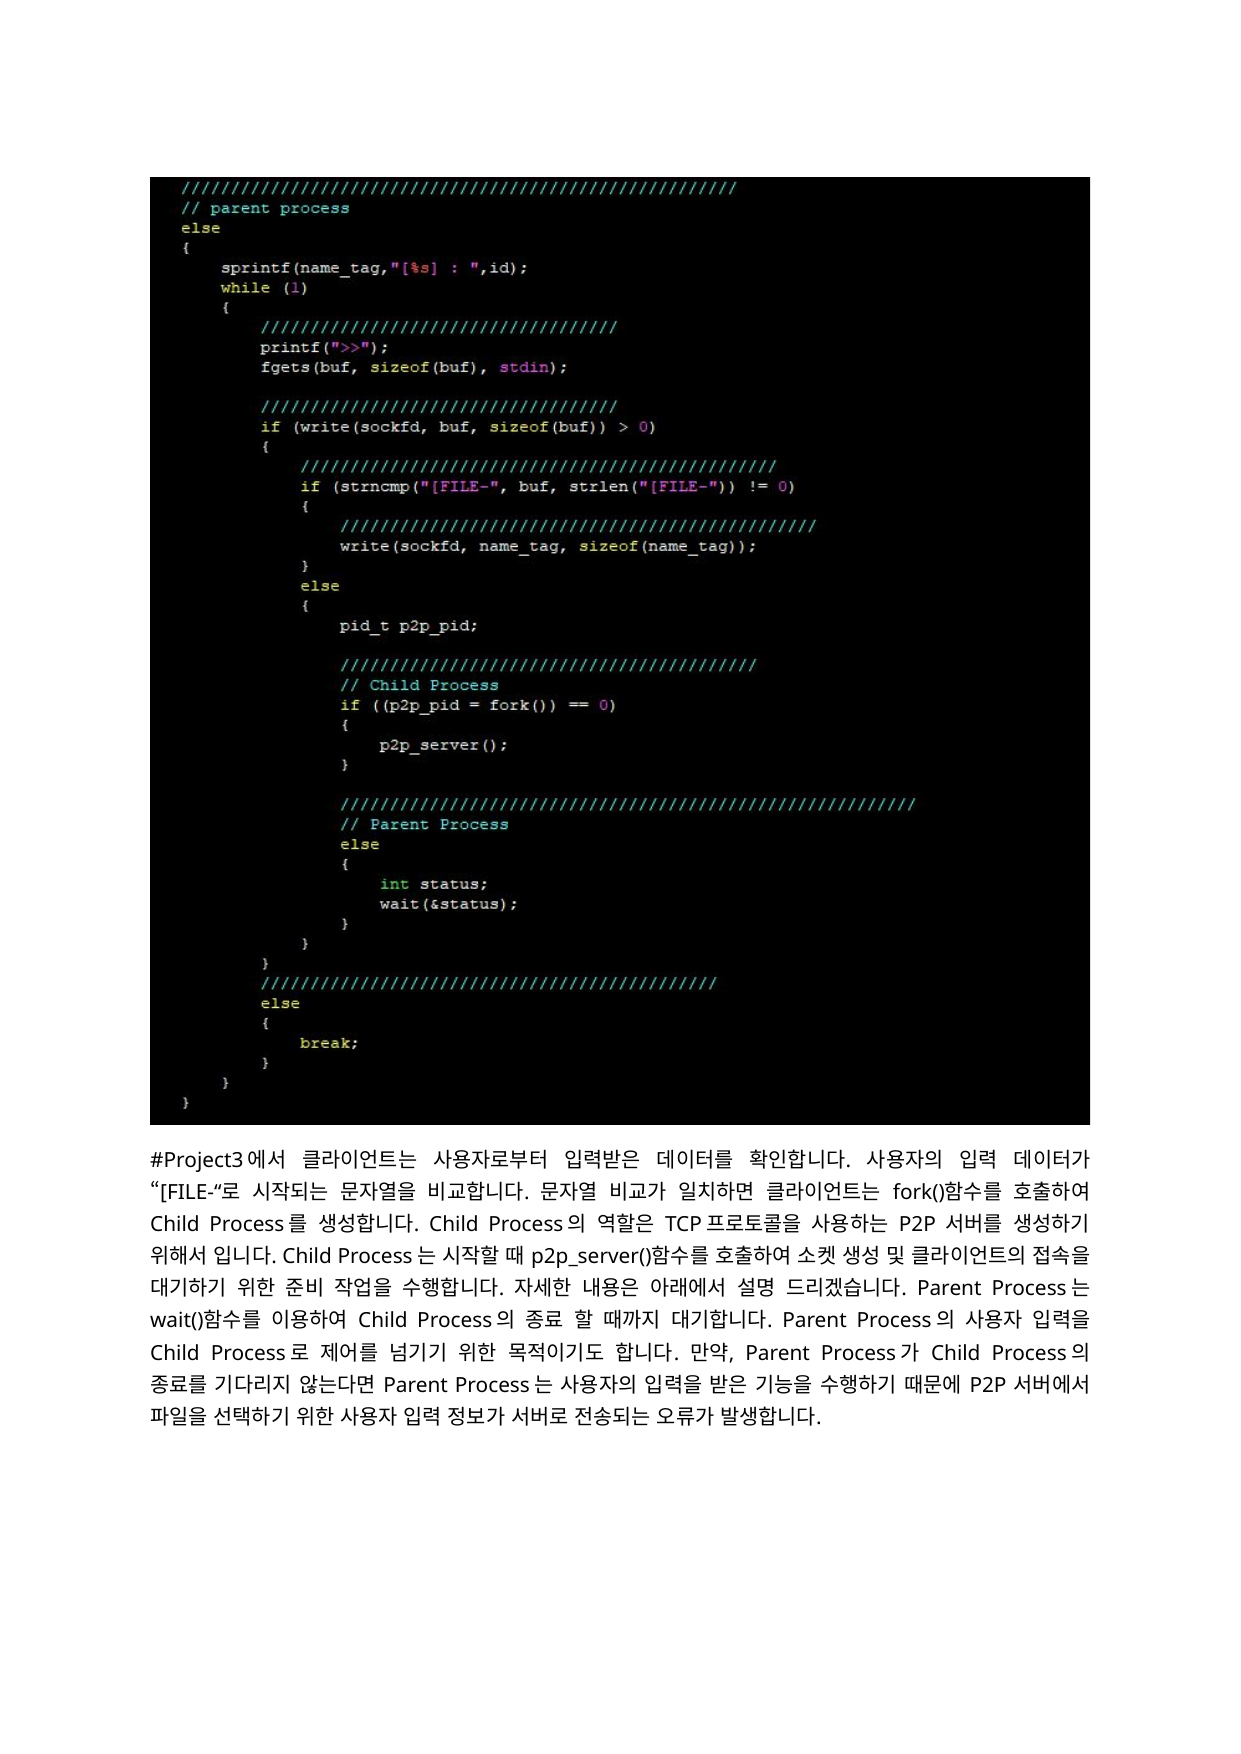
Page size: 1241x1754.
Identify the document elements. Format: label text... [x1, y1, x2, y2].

picture [150, 177, 1091, 1125]
text #Project3에서 클라이언트는 사용자로부터 입력받은 데이터를 확인합니다. 사용자의 입력 데이터가 “[FILE-“로 시작되는 문자열을 비교합니다. 문자열 비교가 일치하면 클라이언트는 fork()함수를 호출하여 Child Process를 생성합니다. Child Process의 역할은 TCP프로토콜을 사용하는 P2P 서버를 생성하기 위해서 입니다. Child Process는 시작할 때 p2p_server()함수를 호출하여 소켓 생성 및 클라이언트의 접속을 대기하기 위한 준비 작업을 수행합니다. 자세한 내용은 아래에서 설명 드리겠습니다. Parent Process는 wait()함수를 이용하여 Child Process의 종료 할 때까지 대기합니다. Parent Process의 사용자 입력을 Child Process로 제어를 넘기기 위한 목적이기도 합니다. 만약, Parent Process가 Child Process의 종료를 기다리지 않는다면 Parent Process는 사용자의 입력을 받은 기능을 수행하기 때문에 P2P 서버에서 파일을 선택하기 위한 사용자 입력 정보가 서버로 전송되는 오류가 발생합니다. [150, 1143, 1090, 1430]
